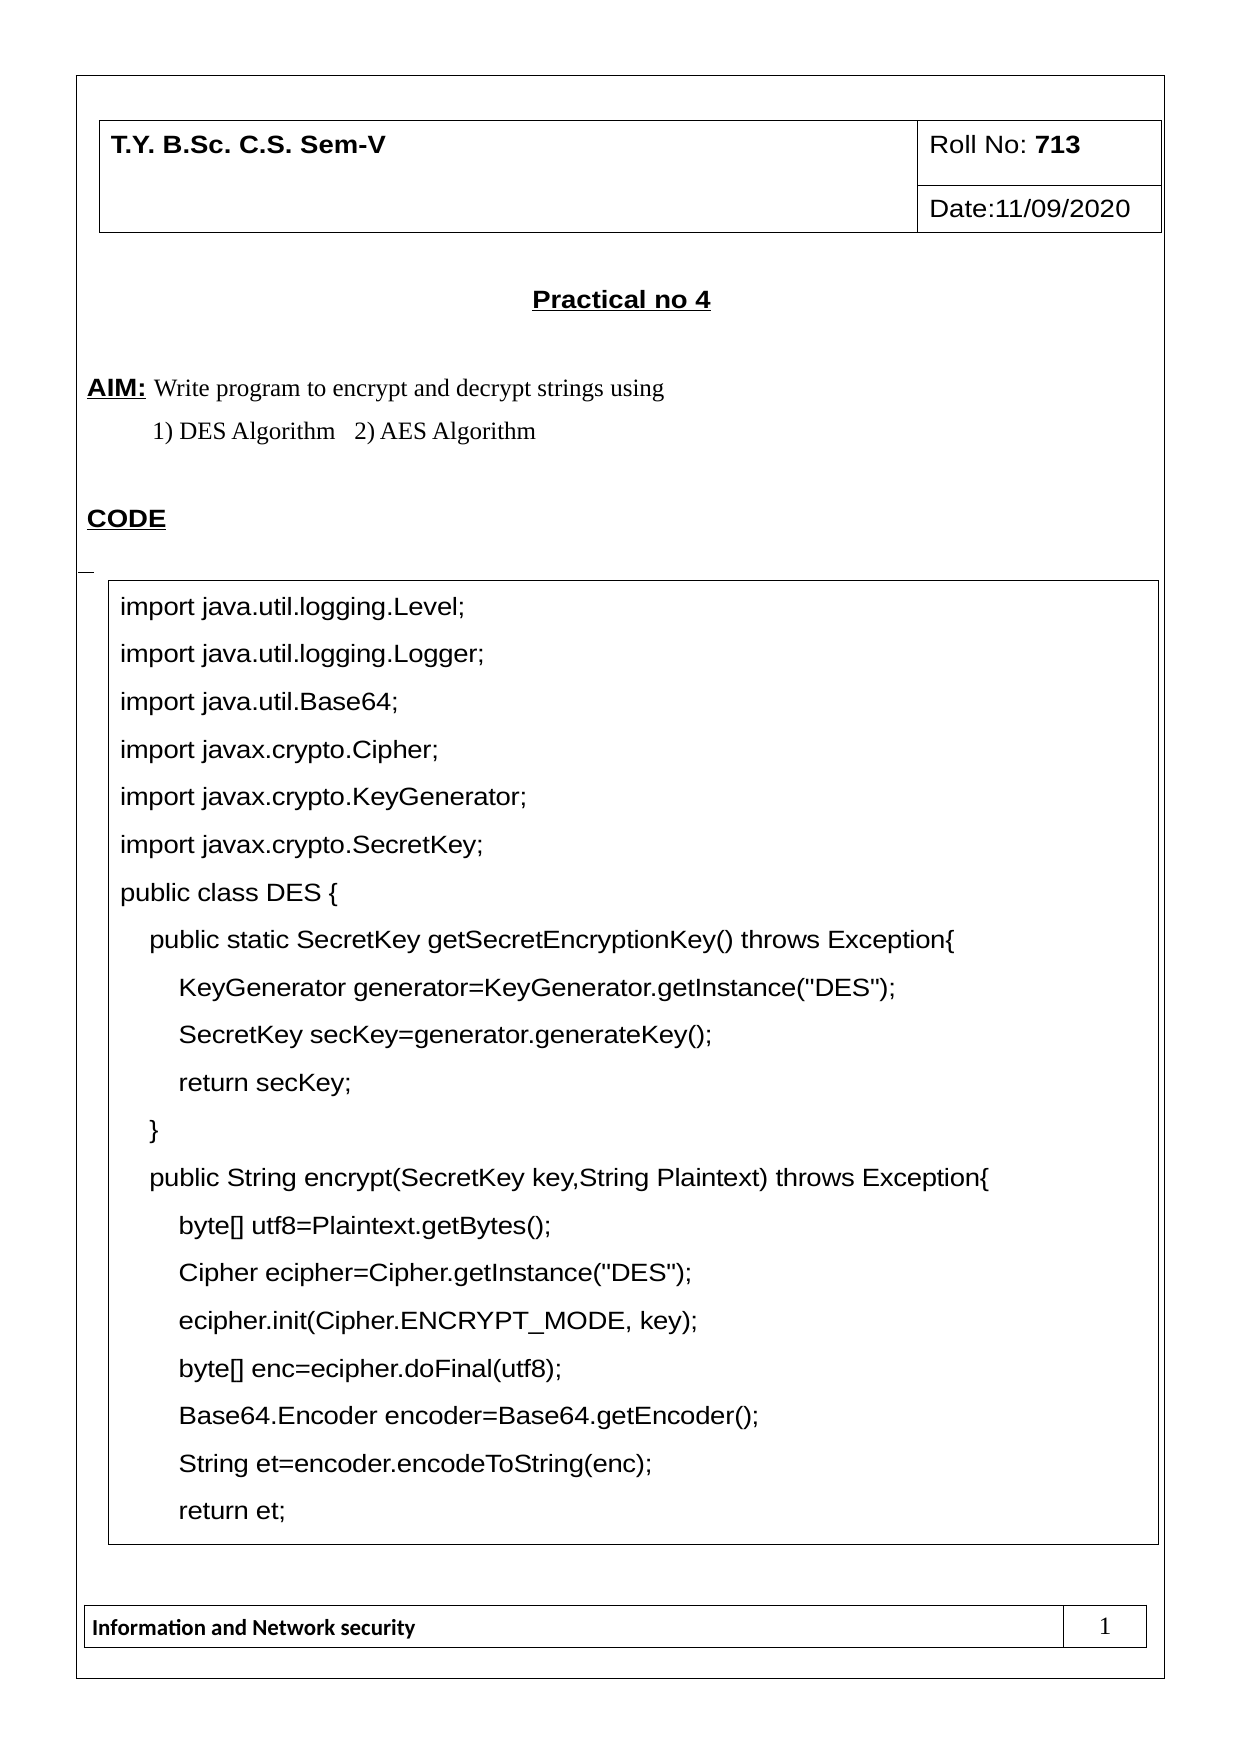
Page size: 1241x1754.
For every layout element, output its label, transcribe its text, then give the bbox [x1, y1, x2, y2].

text AIM: Write program to encrypt and decrypt strings using [87, 372, 1156, 401]
text Practical no 4 [87, 285, 1156, 314]
text 1) DES Algorithm 2) AES Algorithm [87, 416, 1156, 445]
text CODE [87, 503, 1156, 532]
